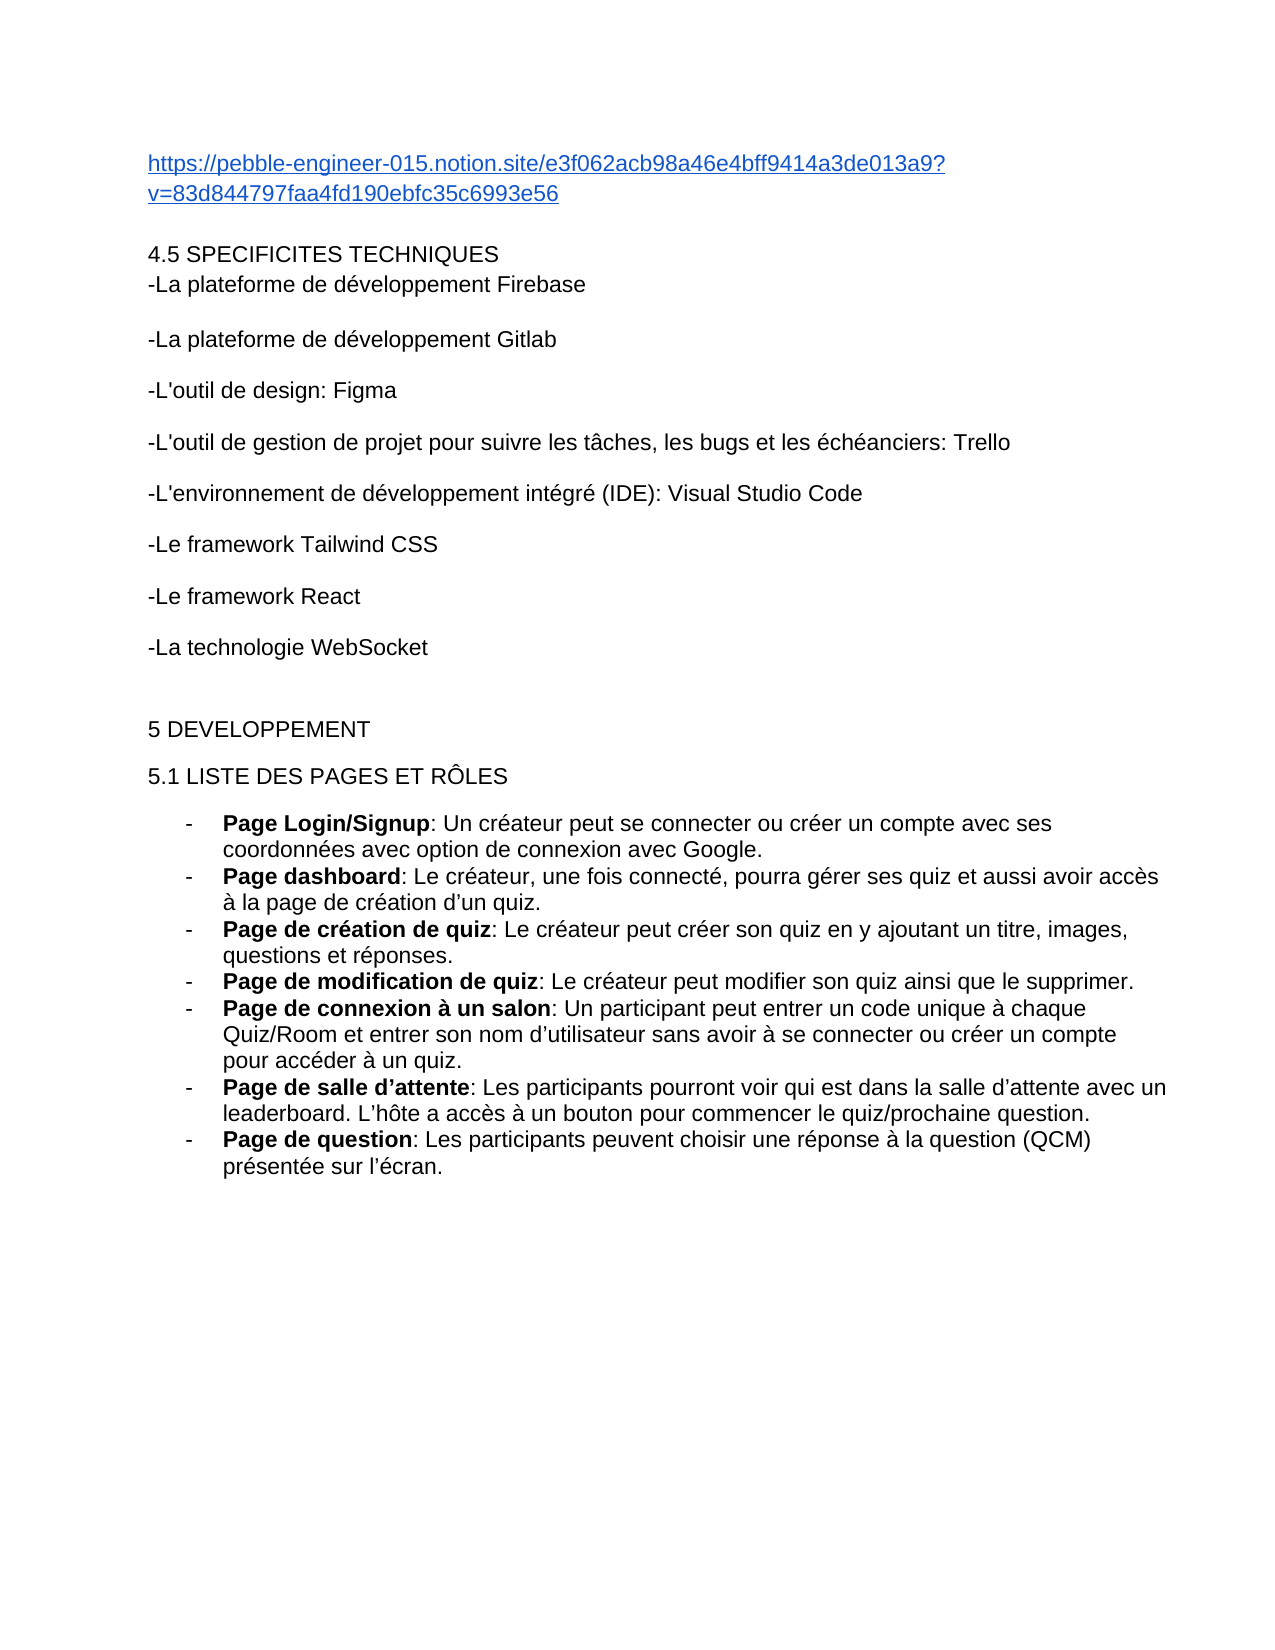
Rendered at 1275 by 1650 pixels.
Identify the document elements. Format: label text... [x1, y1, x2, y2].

text -Le framework React [148, 583, 1169, 609]
text -L'environnement de développement intégré (IDE): Visual Studio Code [148, 480, 1169, 506]
list Page de connexion à un salon: Un participant peut entrer un code unique à chaque Quiz/Room et entrer son nom d’utilisateur sans avoir à se connecter ou créer un compte pour accéder à un quiz. [185, 994, 1169, 1074]
list Page de création de quiz: Le créateur peut créer son quiz en y ajoutant un titre, images, questions et réponses. [185, 916, 1169, 968]
list Page de modification de quiz: Le créateur peut modifier son quiz ainsi que le supprimer. [185, 968, 1169, 994]
list Page de question: Les participants peuvent choisir une réponse à la question (QCM) présentée sur l’écran. [185, 1126, 1169, 1179]
text -La plateforme de développement Gitlab [148, 326, 1169, 352]
text 5 DEVELOPPEMENT [148, 716, 1169, 742]
list Page Login/Signup: Un créateur peut se connecter ou créer un compte avec ses coordonnées avec option de connexion avec Google. [185, 810, 1169, 863]
list Page dashboard: Le créateur, une fois connecté, pourra gérer ses quiz et aussi avoir accès à la page de création d’un quiz. [185, 863, 1169, 916]
text -L'outil de gestion de projet pour suivre les tâches, les bugs et les échéanciers: Trello [148, 429, 1169, 455]
text -Le framework Tailwind CSS [148, 531, 1169, 558]
text 5.1 LISTE DES PAGES ET RÔLES [148, 763, 1169, 789]
text https://pebble-engineer-015.notion.site/e3f062acb98a46e4bff9414a3de013a9?v=83d844797faa4fd190ebfc35c6993e56 [148, 150, 1169, 207]
text 4.5 SPECIFICITES TECHNIQUES [148, 241, 1169, 267]
text -La technologie WebSocket [148, 634, 1169, 661]
text -La plateforme de développement Firebase [148, 271, 1169, 297]
list Page de salle d’attente: Les participants pourront voir qui est dans la salle d’attente avec un leaderboard. L’hôte a accès à un bouton pour commencer le quiz/prochaine question. [185, 1074, 1169, 1126]
text -L'outil de design: Figma [148, 377, 1169, 404]
